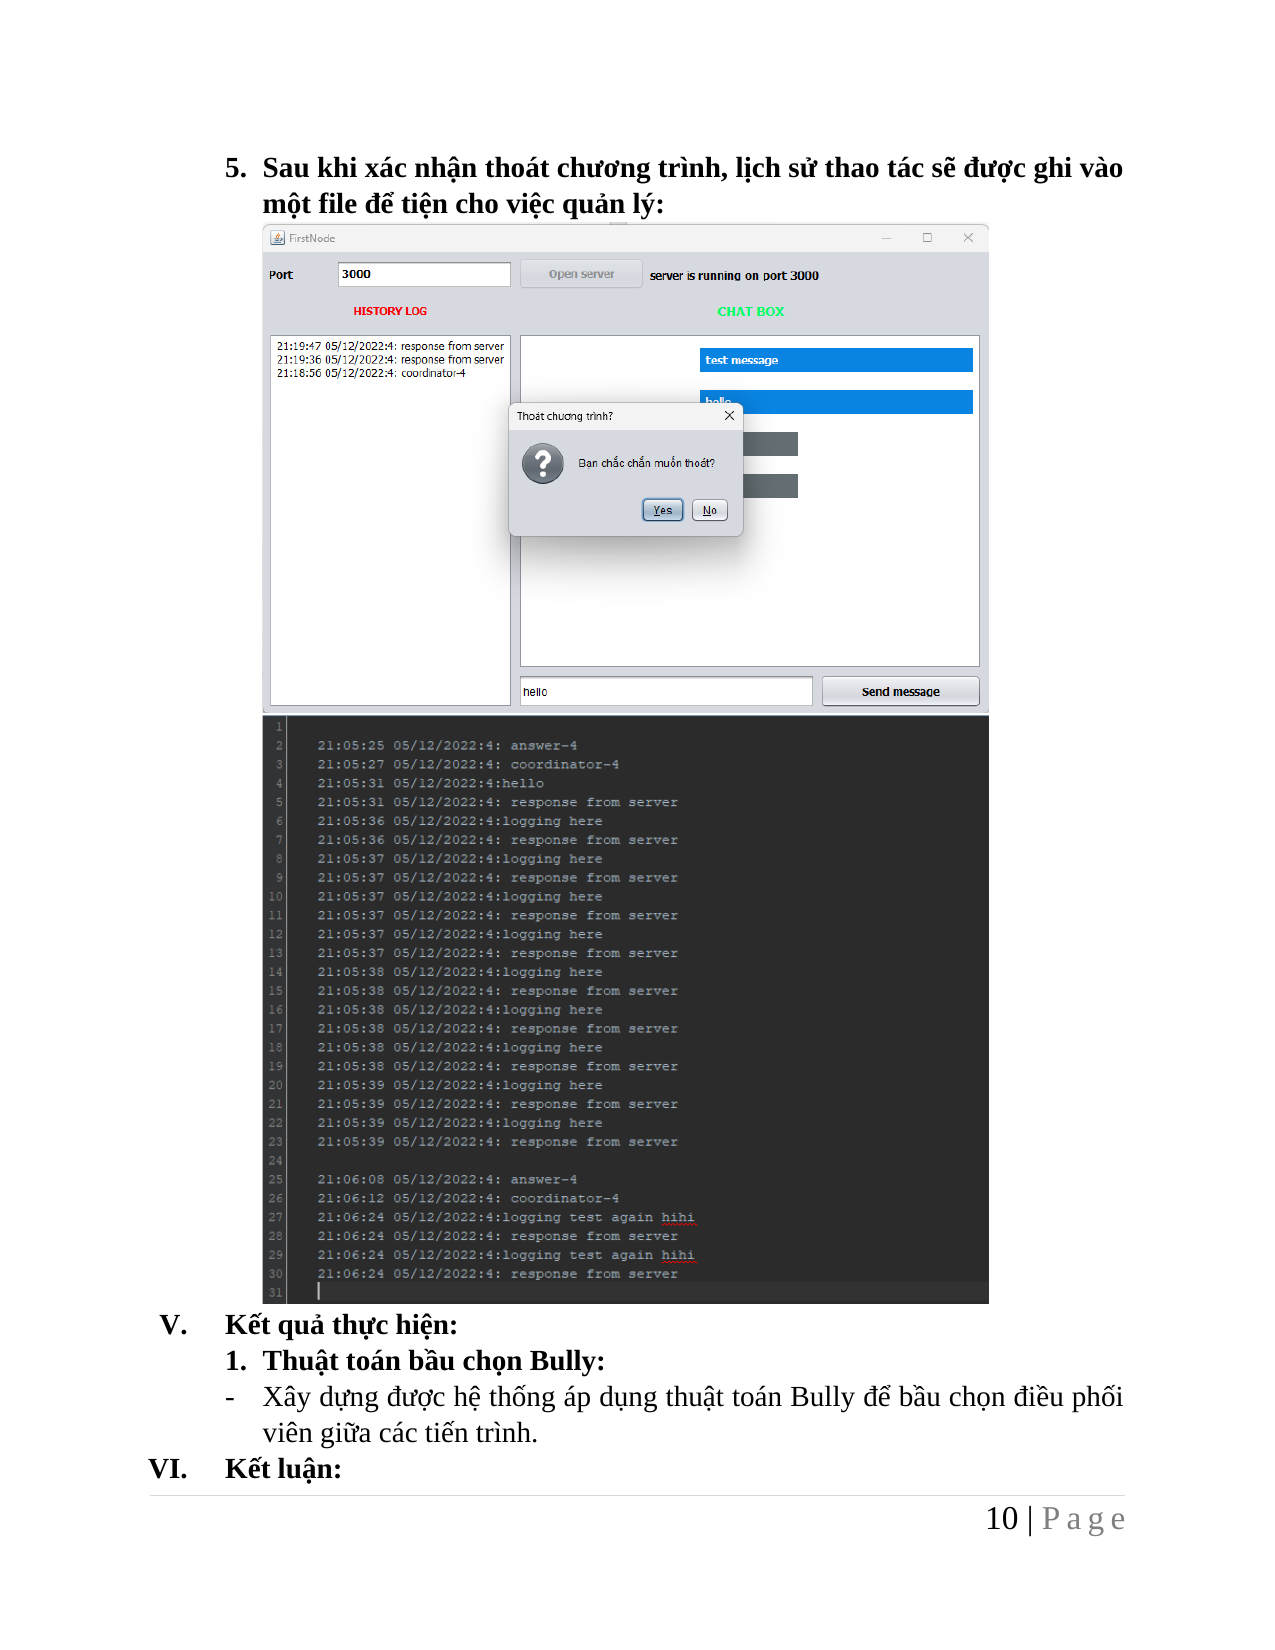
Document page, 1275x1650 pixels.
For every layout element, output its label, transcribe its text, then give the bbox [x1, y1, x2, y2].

list Kết quả thực hiện: [187, 1307, 1125, 1341]
list Xây dựng được hệ thống áp dụng thuật toán Bully để bầu chọn điều phối viên giữa các tiến trình. [225, 1379, 1125, 1449]
list Thuật toán bầu chọn Bully: [225, 1343, 1125, 1377]
picture [262, 715, 989, 1304]
picture [262, 222, 989, 713]
list Kết luận: [187, 1452, 1125, 1485]
list Sau khi xác nhận thoát chương trình, lịch sử thao tác sẽ được ghi vào một file để tiện cho việc quản lý: [225, 150, 1125, 220]
